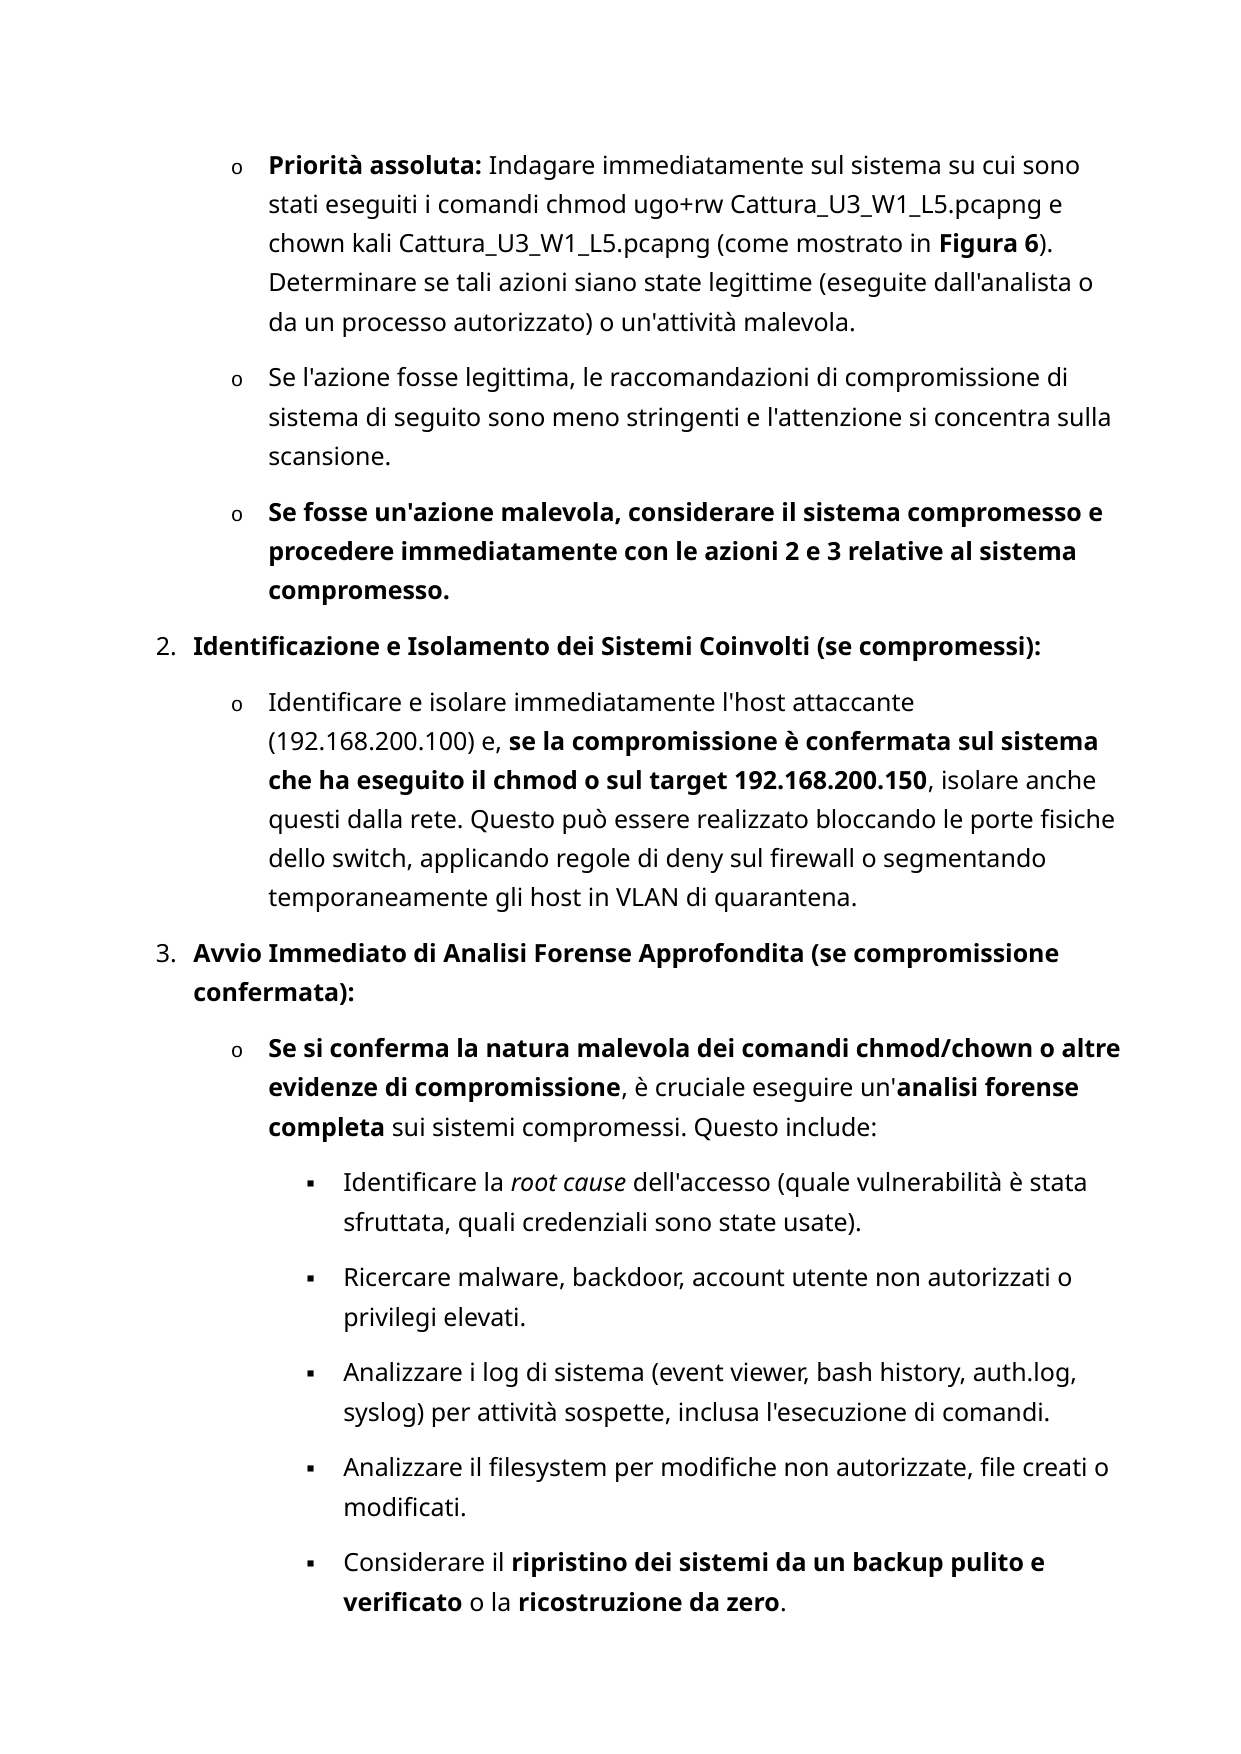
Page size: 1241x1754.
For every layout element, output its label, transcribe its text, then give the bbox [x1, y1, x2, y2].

list Avvio Immediato di Analisi Forense Approfondita (se compromissione confermata): [156, 936, 1122, 1009]
list Identificare la root cause dell'accesso (quale vulnerabilità è stata sfruttata, quali credenziali sono state usate). [306, 1165, 1122, 1238]
list Identificazione e Isolamento dei Sistemi Coinvolti (se compromessi): [156, 628, 1122, 662]
list Analizzare i log di sistema (event viewer, bash history, auth.log, syslog) per attività sospette, inclusa l'esecuzione di comandi. [306, 1355, 1122, 1428]
list Priorità assoluta: Indagare immediatamente sul sistema su cui sono stati eseguiti i comandi chmod ugo+rw Cattura_U3_W1_L5.pcapng e chown kali Cattura_U3_W1_L5.pcapng (come mostrato in Figura 6). Determinare se tali azioni siano state legittime (eseguite dall'analista o da un processo autorizzato) o un'attività malevola. [231, 148, 1122, 338]
list Identificare e isolare immediatamente l'host attaccante (192.168.200.100) e, se la compromissione è confermata sul sistema che ha eseguito il chmod o sul target 192.168.200.150, isolare anche questi dalla rete. Questo può essere realizzato bloccando le porte fisiche dello switch, applicando regole di deny sul firewall o segmentando temporaneamente gli host in VLAN di quarantena. [231, 684, 1122, 914]
list Se si conferma la natura malevola dei comandi chmod/chown o altre evidenze di compromissione, è cruciale eseguire un'analisi forense completa sui sistemi compromessi. Questo include: [231, 1031, 1122, 1143]
list Considerare il ripristino dei sistemi da un backup pulito e verificato o la ricostruzione da zero. [306, 1545, 1122, 1618]
list Se fosse un'azione malevola, considerare il sistema compromesso e procedere immediatamente con le azioni 2 e 3 relative al sistema compromesso. [231, 494, 1122, 607]
list Se l'azione fosse legittima, le raccomandazioni di compromissione di sistema di seguito sono meno stringenti e l'attenzione si concentra sulla scansione. [231, 360, 1122, 472]
list Analizzare il filesystem per modifiche non autorizzate, file creati o modificati. [306, 1450, 1122, 1523]
list Ricercare malware, backdoor, account utente non autorizzati o privilegi elevati. [306, 1260, 1122, 1333]
